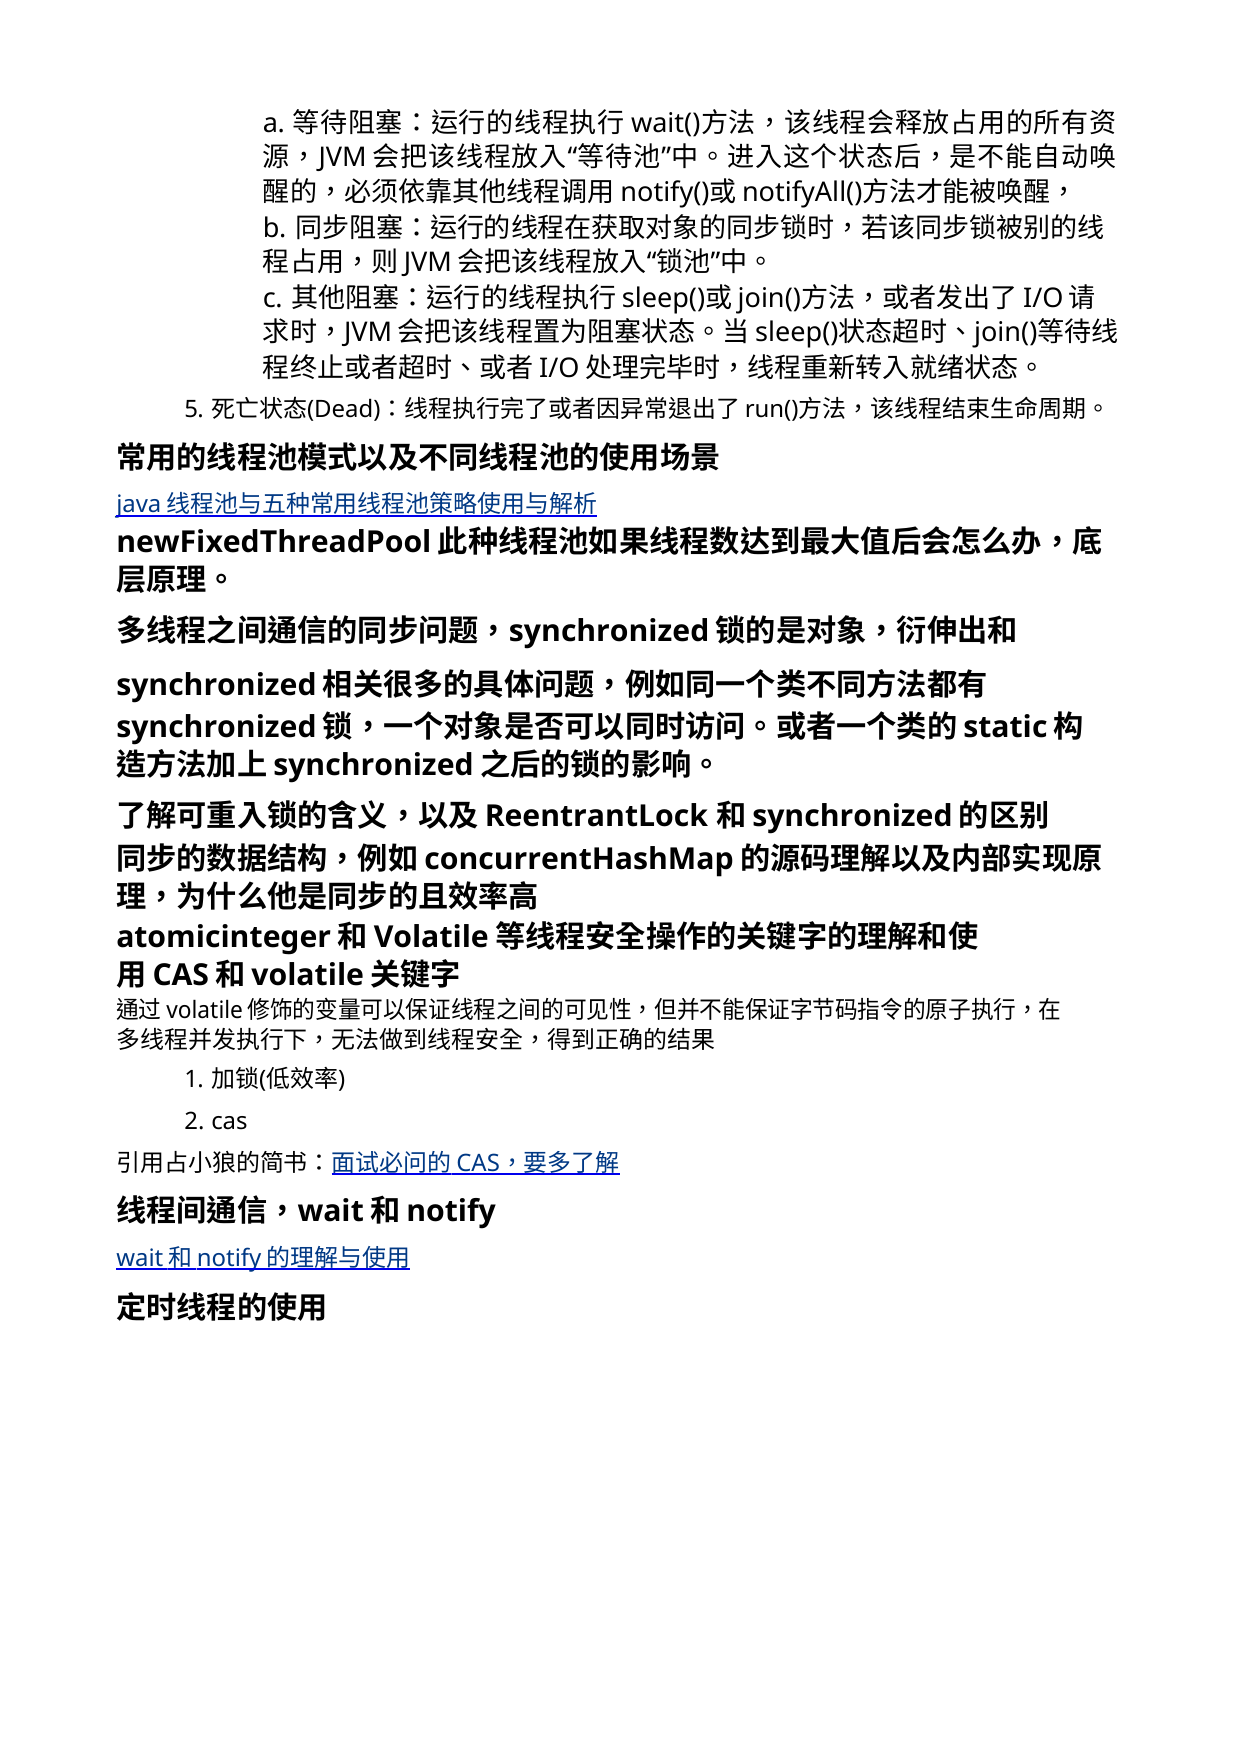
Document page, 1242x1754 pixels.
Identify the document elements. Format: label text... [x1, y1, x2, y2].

text java线程池与五种常用线程池策略使用与解析 [116, 479, 1150, 521]
list 死亡状态(Dead)：线程执行完了或者因异常退出了run()方法，该线程结束生命周期。 [184, 385, 1150, 426]
subtitle newFixedThreadPool此种线程池如果线程数达到最大值后会怎么办，底层原理。 [116, 521, 1115, 600]
text 通过volatile修饰的变量可以保证线程之间的可见性，但并不能保证字节码指令的原子执行，在 多线程并发执行下，无法做到线程安全，得到正确的结果 [116, 994, 1106, 1055]
list 加锁(低效率) [184, 1055, 1150, 1096]
list cas [184, 1096, 1150, 1137]
list 其他阻塞：运行的线程执行sleep()或join()方法，或者发出了I/O请求时，JVM会把该线程置为阻塞状态。当sleep()状态超时、join()等待线程终止或者超时、或者I/O处理完毕时，线程重新转入就绪状态。 [263, 280, 1119, 385]
text 引用占小狼的简书：面试必问的CAS，要多了解 [116, 1137, 1150, 1179]
list 同步阻塞：运行的线程在获取对象的同步锁时，若该同步锁被别的线程占用，则JVM会把该线程放入“锁池”中。 [263, 209, 1118, 279]
text 多线程之间通信的同步问题，synchronized锁的是对象，衍伸出和 [116, 600, 1150, 652]
subtitle 等待阻塞：运行的线程执行wait()方法，该线程会释放占用的所有资源，JVM会把该线程放入“等待池”中。进入这个状态后，是不能自动唤醒的，必须依靠其他线程调用notify()或notifyAll()方法才能被唤醒， [263, 104, 1116, 209]
text 了解可重入锁的含义，以及ReentrantLock 和synchronized的区别 [116, 784, 1150, 837]
text synchronized相关很多的具体问题，例如同一个类不同方法都有 [116, 652, 1150, 706]
text 同步的数据结构，例如concurrentHashMap的源码理解以及内部实现原理，为什么他是同步的且效率高 [116, 838, 1107, 916]
subtitle 线程间通信，wait和notify [116, 1179, 1150, 1233]
text wait和notify的理解与使用 [116, 1233, 1150, 1274]
subtitle 常用的线程池模式以及不同线程池的使用场景 [116, 426, 1150, 479]
text synchronized锁，一个对象是否可以同时访问。或者一个类的static构造方法加上synchronized之后的锁的影响。 [116, 706, 1110, 784]
subtitle 定时线程的使用 [116, 1274, 1150, 1329]
text atomicinteger和Volatile等线程安全操作的关键字的理解和使用CAS和volatile关键字 [116, 916, 1003, 994]
